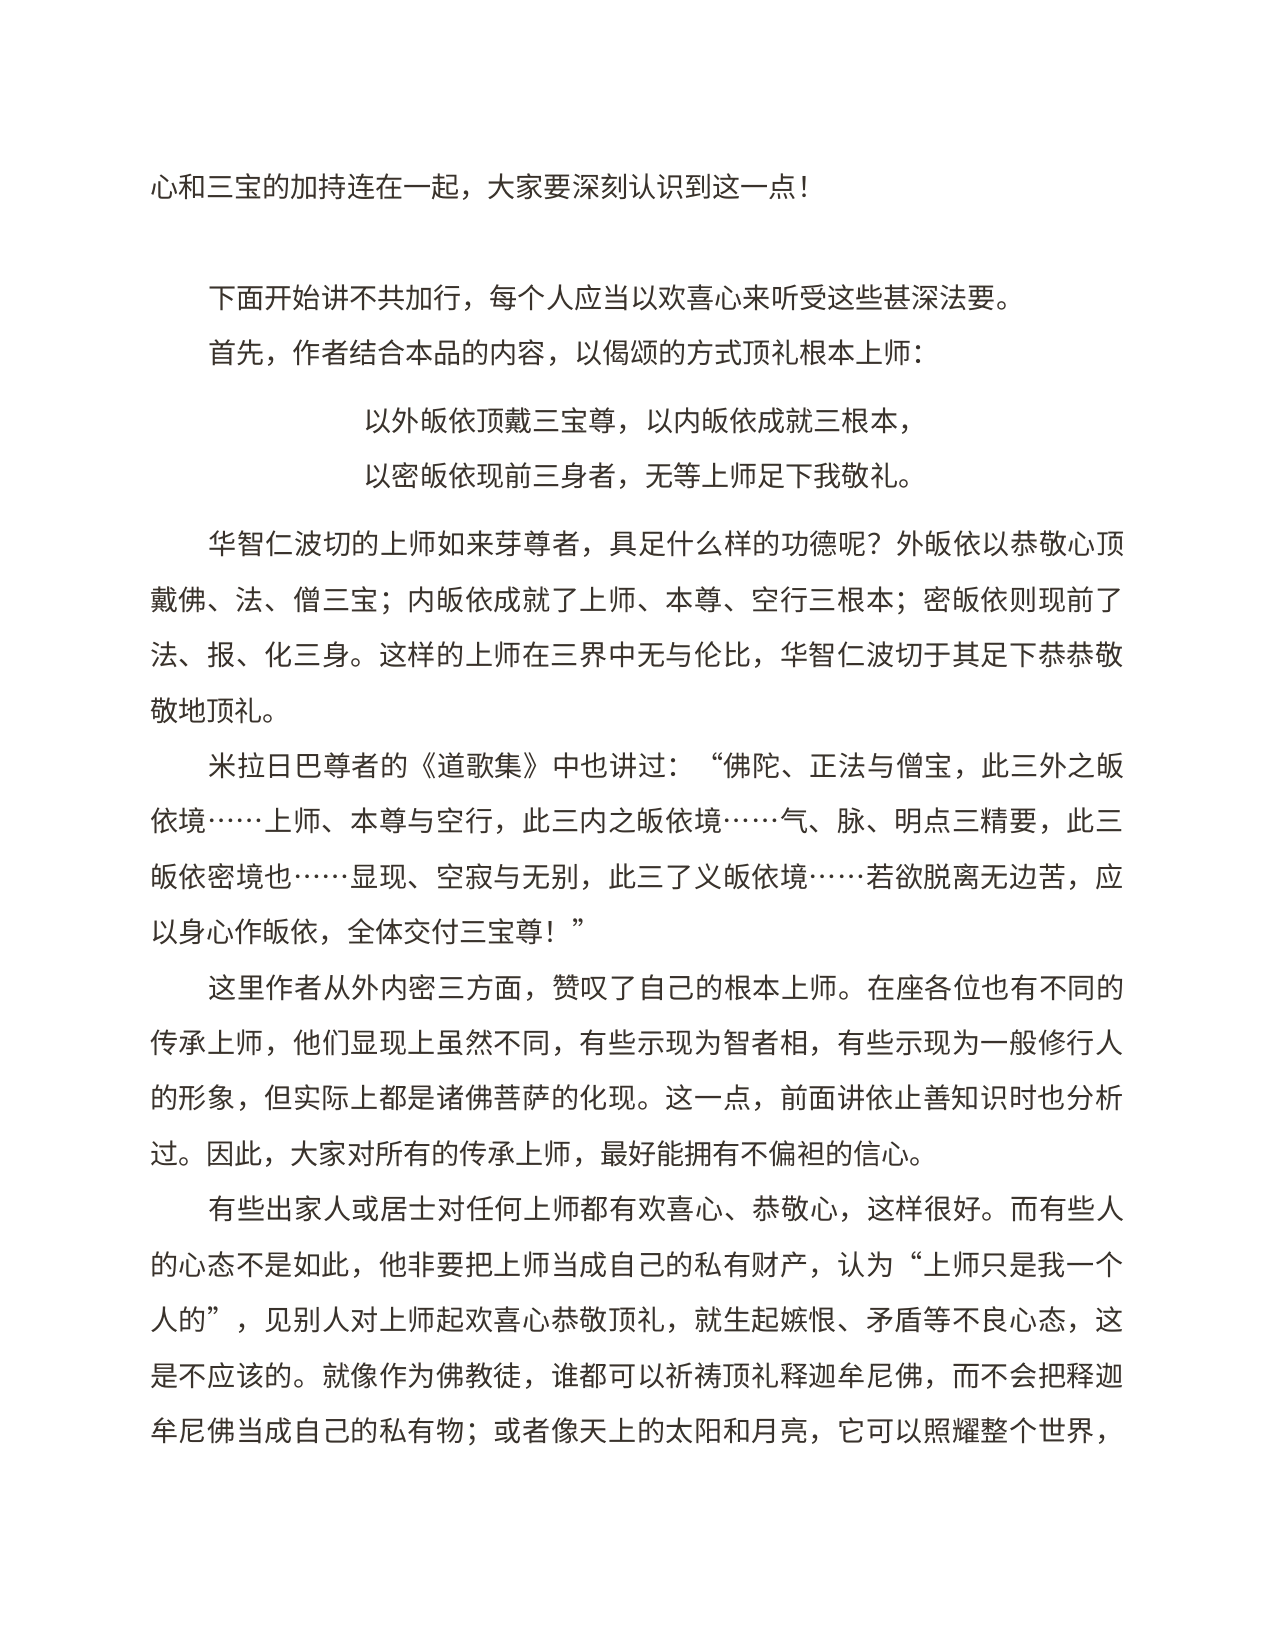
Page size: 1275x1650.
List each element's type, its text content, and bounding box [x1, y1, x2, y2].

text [150, 1172, 1125, 1449]
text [150, 150, 1125, 205]
text 米拉日巴尊者的《道歌集》中也讲过：“佛陀、正法与僧宝，此三外之皈依境……上师、本尊与空行，此三内之皈依境……气、脉、明点三精要，此三皈依密境也……显现、空寂与无别，此三了义皈依境……若欲脱离无边苦，应以身心作皈依，全体交付三宝尊！” [150, 729, 1125, 951]
text 华智仁波切的上师如来芽尊者，具足什么样的功德呢？外皈依以恭敬心顶戴佛、法、僧三宝；内皈依成就了上师、本尊、空行三根本；密皈依则现前了法、报、化三身。这样的上师在三界中无与伦比，华智仁波切于其足下恭恭敬敬地顶礼。 [150, 507, 1125, 729]
text 以外皈依顶戴三宝尊，以内皈依成就三根本， [150, 384, 1125, 439]
text 以密皈依现前三身者，无等上师足下我敬礼。 [150, 439, 1125, 495]
text 下面开始讲不共加行，每个人应当以欢喜心来听受这些甚深法要。 [150, 261, 1125, 316]
text 首先，作者结合本品的内容，以偈颂的方式顶礼根本上师： [150, 316, 1125, 372]
text 这里作者从外内密三方面，赞叹了自己的根本上师。在座各位也有不同的传承上师，他们显现上虽然不同，有些示现为智者相，有些示现为一般修行人的形象，但实际上都是诸佛菩萨的化现。这一点，前面讲依止善知识时也分析过。因此，大家对所有的传承上师，最好能拥有不偏袒的信心。 [150, 951, 1125, 1172]
